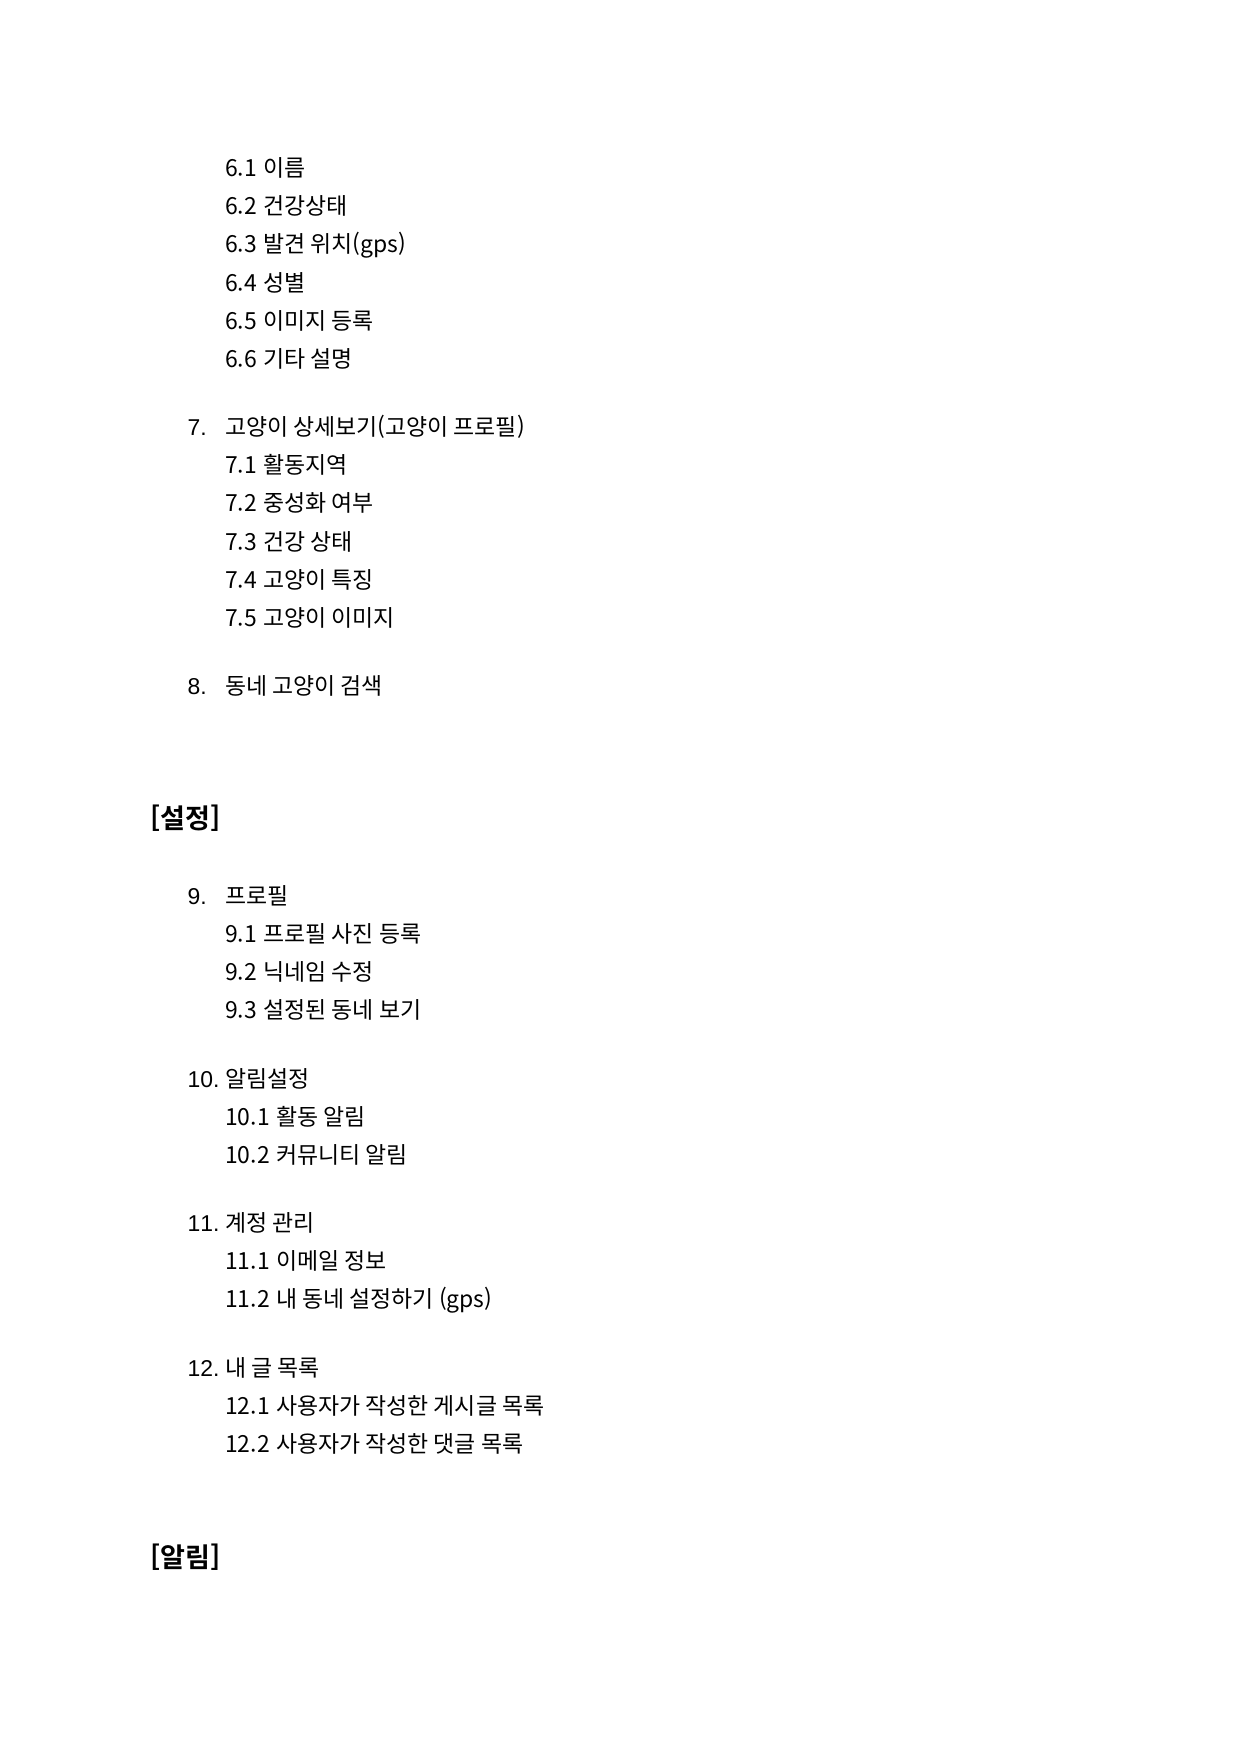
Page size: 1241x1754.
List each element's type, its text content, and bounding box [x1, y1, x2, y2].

list 동네 고양이 검색 [187, 668, 1090, 701]
list 프로필 [187, 878, 1090, 911]
text 6.5 이미지 등록 [150, 302, 1090, 336]
text 6.2 건강상태 [150, 188, 1090, 221]
text 9.1 프로필 사진 등록 [150, 916, 1090, 949]
text 12.1 사용자가 작성한 게시글 목록 [225, 1388, 1090, 1421]
text 11.2 내 동네 설정하기 (gps) [150, 1281, 1090, 1314]
list 계정 관리 [187, 1205, 1090, 1238]
text 7.3 건강 상태 [150, 523, 1090, 557]
list 알림설정 [187, 1060, 1090, 1094]
text [알림] [150, 1536, 1090, 1575]
text 9.2 닉네임 수정 [150, 954, 1090, 987]
list 고양이 상세보기(고양이 프로필) [187, 409, 1090, 442]
text 7.4 고양이 특징 [150, 561, 1090, 595]
text 12.2 사용자가 작성한 댓글 목록 [225, 1426, 1090, 1459]
list 내 글 목록 [187, 1349, 1090, 1383]
text 6.6 기타 설명 [150, 341, 1090, 374]
text 6.1 이름 [150, 150, 1090, 183]
text 9.3 설정된 동네 보기 [150, 992, 1090, 1025]
text [설정] [150, 797, 1090, 836]
text 7.2 중성화 여부 [150, 485, 1090, 518]
text 10.1 활동 알림 [225, 1098, 1090, 1132]
text 7.5 고양이 이미지 [150, 599, 1090, 633]
text 6.4 성별 [150, 264, 1090, 298]
text 6.3 발견 위치(gps) [150, 226, 1090, 259]
text 11.1 이메일 정보 [150, 1243, 1090, 1276]
text 10.2 커뮤니티 알림 [225, 1137, 1090, 1170]
text 7.1 활동지역 [150, 447, 1090, 480]
